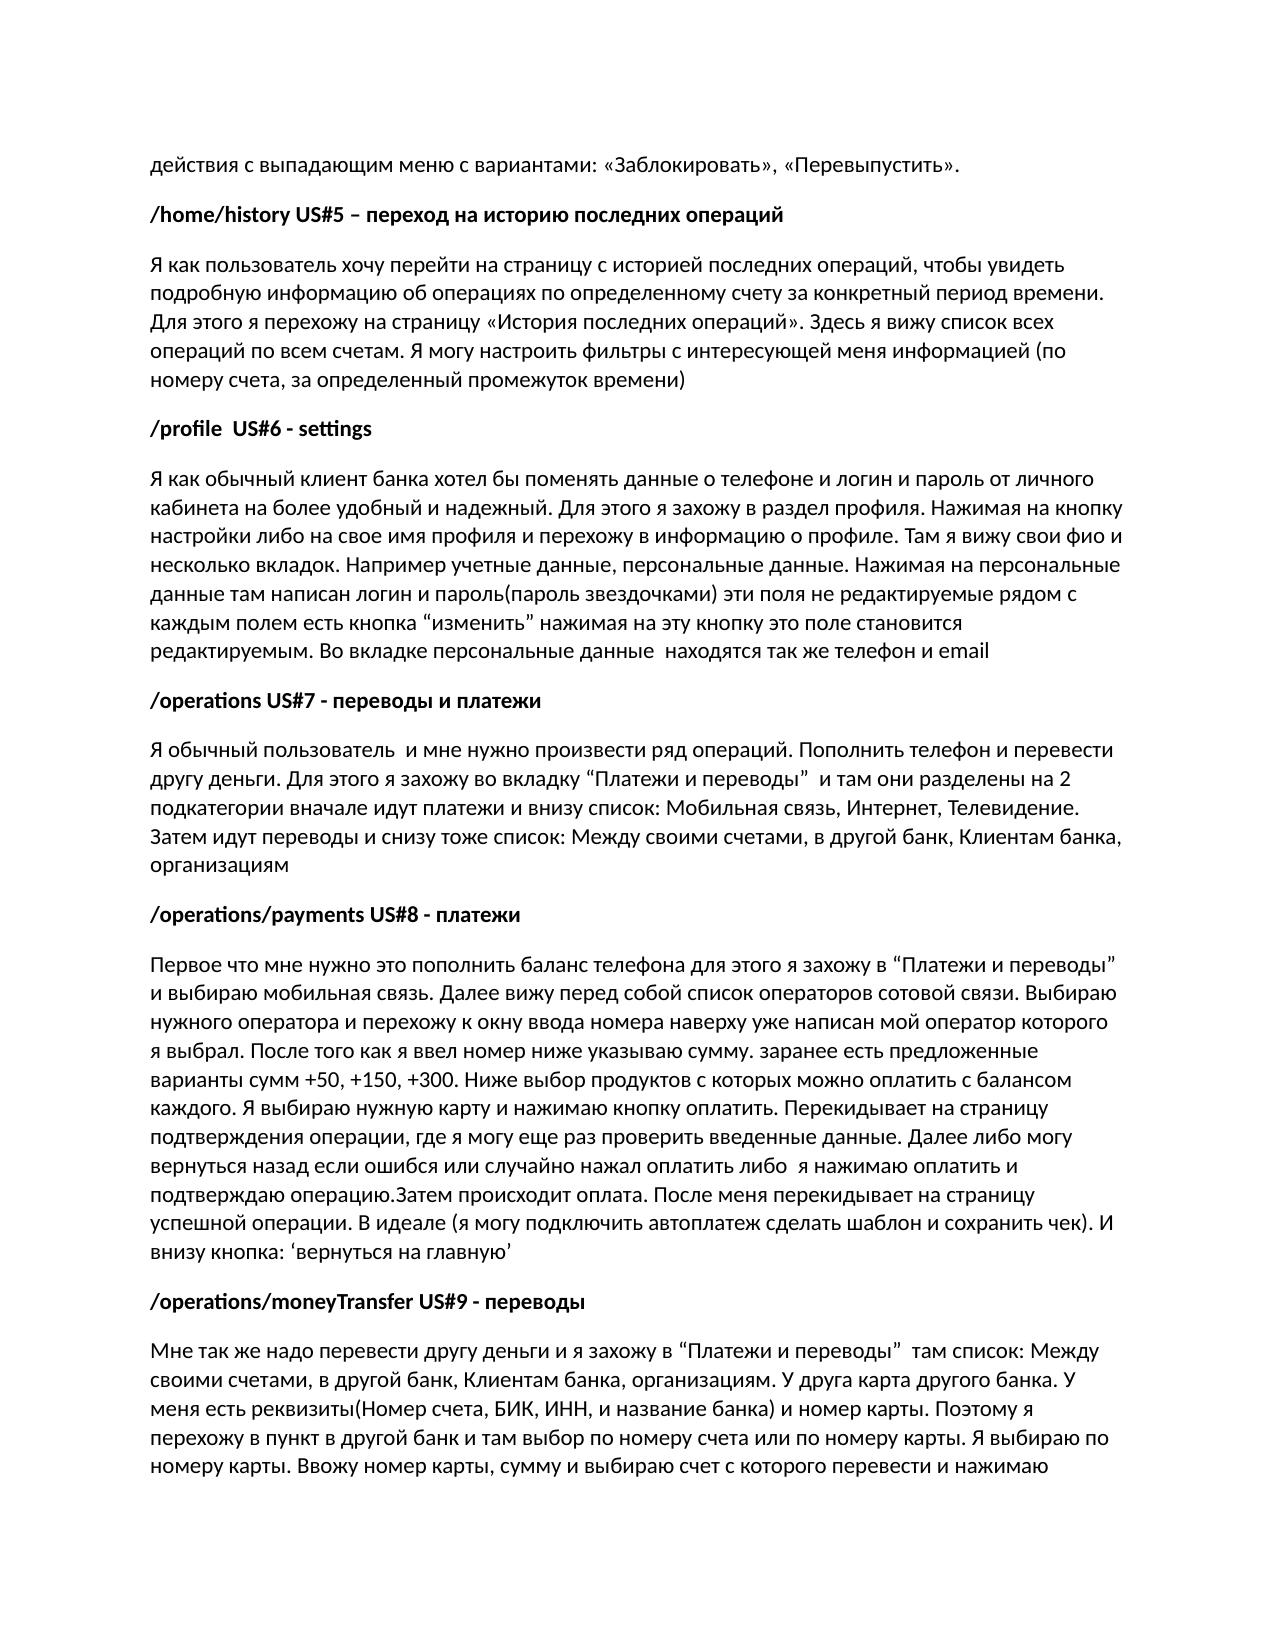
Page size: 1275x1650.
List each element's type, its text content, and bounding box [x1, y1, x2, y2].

text /home/history US#5 – переход на историю последних операций [150, 199, 1125, 228]
text Я как обычный клиент банка хотел бы поменять данные о телефоне и логин и пароль от личного кабинета на более удобный и надежный. Для этого я захожу в раздел профиля. Нажимая на кнопку настройки либо на свое имя профиля и перехожу в информацию о профиле. Там я вижу свои фио и несколько вкладок. Например учетные данные, персональные данные. Нажимая на персональные данные там написан логин и пароль(пароль звездочками) эти поля не редактируемые рядом с каждым полем есть кнопка “изменить” нажимая на эту кнопку это поле становится редактируемым. Во вкладке персональные данные находятся так же телефон и email [150, 463, 1125, 664]
text /operations/payments US#8 - платежи [150, 899, 1125, 928]
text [150, 150, 1125, 179]
text Я обычный пользователь и мне нужно произвести ряд операций. Пополнить телефон и перевести другу деньги. Для этого я захожу во вкладку “Платежи и переводы” и там они разделены на 2 подкатегории вначале идут платежи и внизу список: Мобильная связь, Интернет, Телевидение. Затем идут переводы и снизу тоже список: Между своими счетами, в другой банк, Клиентам банка, организациям [150, 735, 1125, 879]
text /operations US#7 - переводы и платежи [150, 685, 1125, 714]
text Первое что мне нужно это пополнить баланс телефона для этого я захожу в “Платежи и переводы” и выбираю мобильная связь. Далее вижу перед собой список операторов сотовой связи. Выбираю нужного оператора и перехожу к окну ввода номера наверху уже написан мой оператор которого я выбрал. После того как я ввел номер ниже указываю сумму. заранее есть предложенные варианты сумм +50, +150, +300. Ниже выбор продуктов с которых можно оплатить с балансом каждого. Я выбираю нужную карту и нажимаю кнопку оплатить. Перекидывает на страницу подтверждения операции, где я могу еще раз проверить введенные данные. Далее либо могу вернуться назад если ошибся или случайно нажал оплатить либо я нажимаю оплатить и подтверждаю операцию.Затем происходит оплата. После меня перекидывает на страницу успешной операции. В идеале (я могу подключить автоплатеж сделать шаблон и сохранить чек). И внизу кнопка: ‘вернуться на главную’ [150, 949, 1125, 1265]
text /operations/moneyTransfer US#9 - переводы [150, 1286, 1125, 1315]
text /profile US#6 - settings [150, 414, 1125, 442]
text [150, 1336, 1125, 1479]
text Я как пользователь хочу перейти на страницу с историей последних операций, чтобы увидеть подробную информацию об операциях по определенному счету за конкретный период времени. Для этого я перехожу на страницу «История последних операций». Здесь я вижу список всех операций по всем счетам. Я могу настроить фильтры с интересующей меня информацией (по номеру счета, за определенный промежуток времени) [150, 249, 1125, 393]
